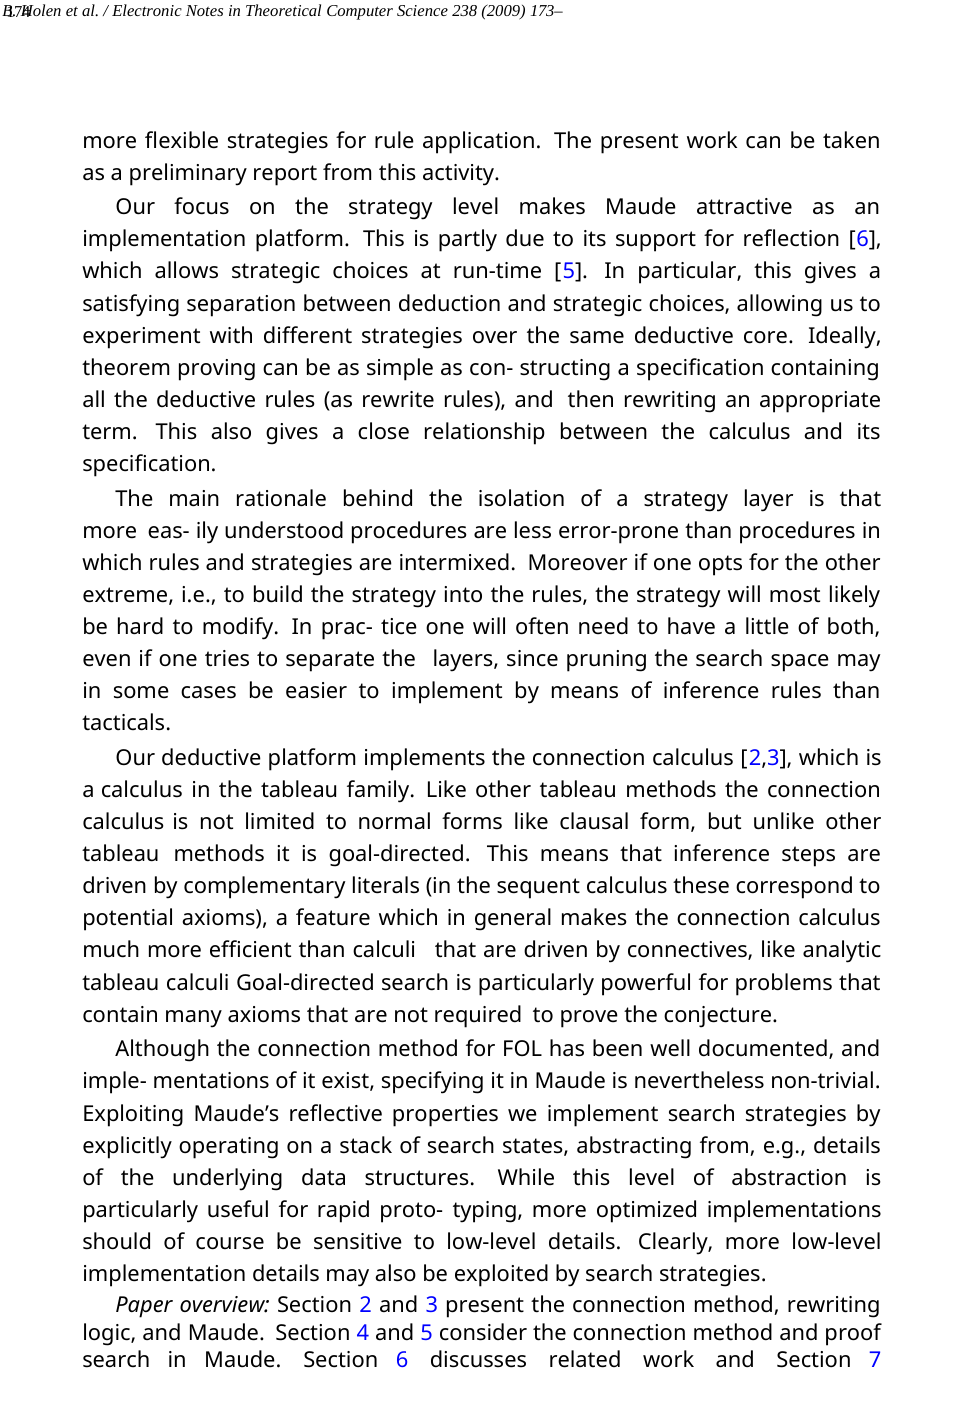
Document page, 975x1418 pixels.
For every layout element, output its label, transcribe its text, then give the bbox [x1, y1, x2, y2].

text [82, 1290, 881, 1373]
text more flexible strategies for rule application. The present work can be taken as a preliminary report from this activity. [82, 125, 881, 187]
text The main rationale behind the isolation of a strategy layer is that more eas- ily understood procedures are less error-prone than procedures in which rules and strategies are intermixed. Moreover if one opts for the other extreme, i.e., to build the strategy into the rules, the strategy will most likely be hard to modify. In prac- tice one will often need to have a little of both, even if one tries to separate the layers, since pruning the search space may in some cases be easier to implement by means of inference rules than tacticals. [82, 483, 881, 737]
text Our deductive platform implements the connection calculus [2,3], which is a calculus in the tableau family. Like other tableau methods the connection calculus is not limited to normal forms like clausal form, but unlike other tableau methods it is goal-directed. This means that inference steps are driven by complementary literals (in the sequent calculus these correspond to potential axioms), a feature which in general makes the connection calculus much more efficient than calculi that are driven by connectives, like analytic tableau calculi Goal-directed search is particularly powerful for problems that contain many axioms that are not required to prove the conjecture. [82, 742, 882, 1028]
text Our focus on the strategy level makes Maude attractive as an implementation platform. This is partly due to its support for reflection [6], which allows strategic choices at run-time [5]. In particular, this gives a satisfying separation between deduction and strategic choices, allowing us to experiment with different strategies over the same deductive core. Ideally, theorem proving can be as simple as con- structing a specification containing all the deductive rules (as rewrite rules), and then rewriting an appropriate term. This also gives a close relationship between the calculus and its specification. [82, 191, 882, 478]
text Although the connection method for FOL has been well documented, and imple- mentations of it exist, specifying it in Maude is nevertheless non-trivial. Exploiting Maude’s reflective properties we implement search strategies by explicitly operating on a stack of search states, abstracting from, e.g., details of the underlying data structures. While this level of abstraction is particularly useful for rapid proto- typing, more optimized implementations should of course be sensitive to low-level details. Clearly, more low-level implementation details may also be exploited by search strategies. [82, 1033, 882, 1288]
